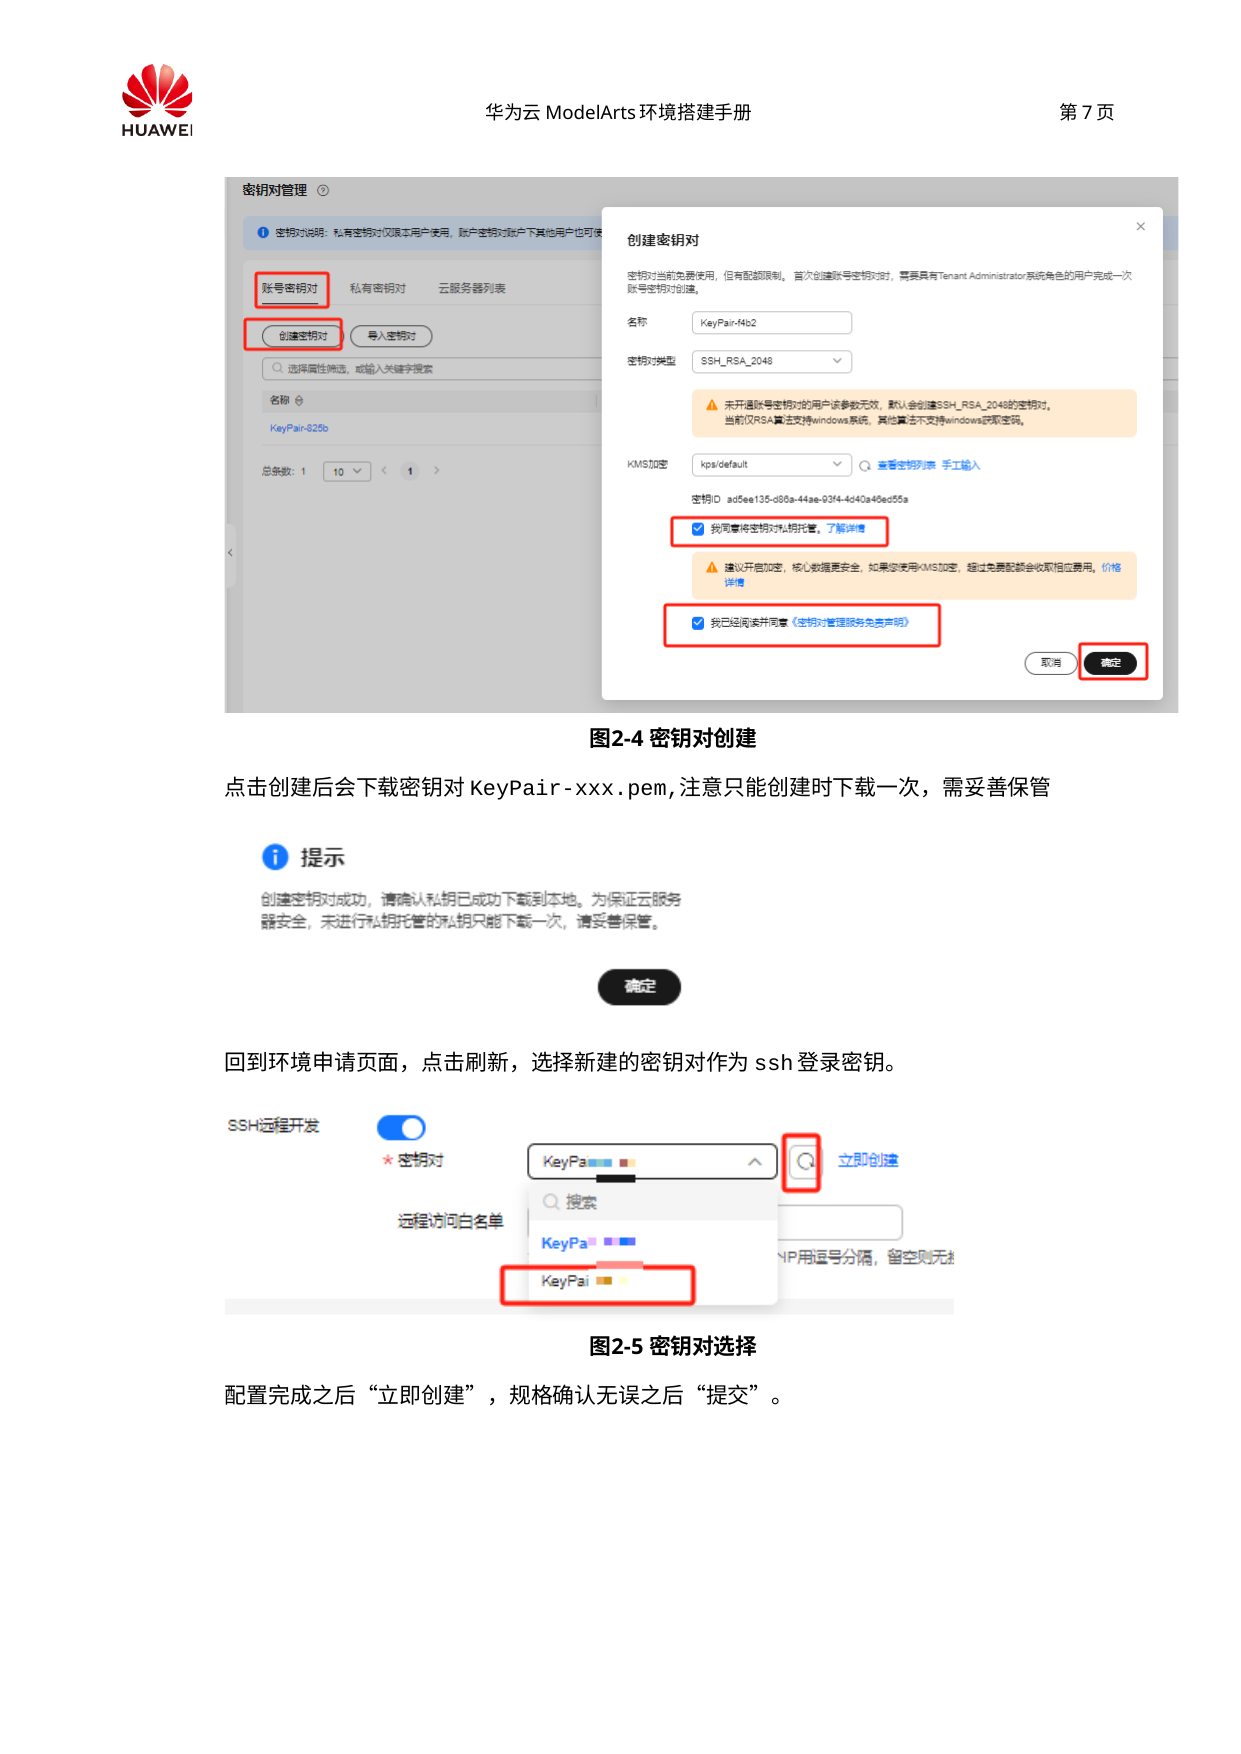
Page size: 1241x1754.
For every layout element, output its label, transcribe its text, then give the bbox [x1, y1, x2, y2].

picture [224, 809, 722, 1037]
text 密钥对创建 [224, 721, 1122, 753]
picture [224, 177, 1179, 713]
text 配置完成之后“立即创建”，规格确认无误之后“提交”。 [224, 1378, 1122, 1409]
picture [224, 1085, 955, 1321]
text 点击创建后会下载密钥对KeyPair-xxx.pem,注意只能创建时下载一次，需妥善保管 [224, 769, 1122, 801]
text 回到环境申请页面，点击刷新，选择新建的密钥对作为ssh登录密钥。 [224, 1045, 1122, 1077]
picture [122, 64, 193, 136]
text 密钥对选择 [224, 1329, 1122, 1361]
